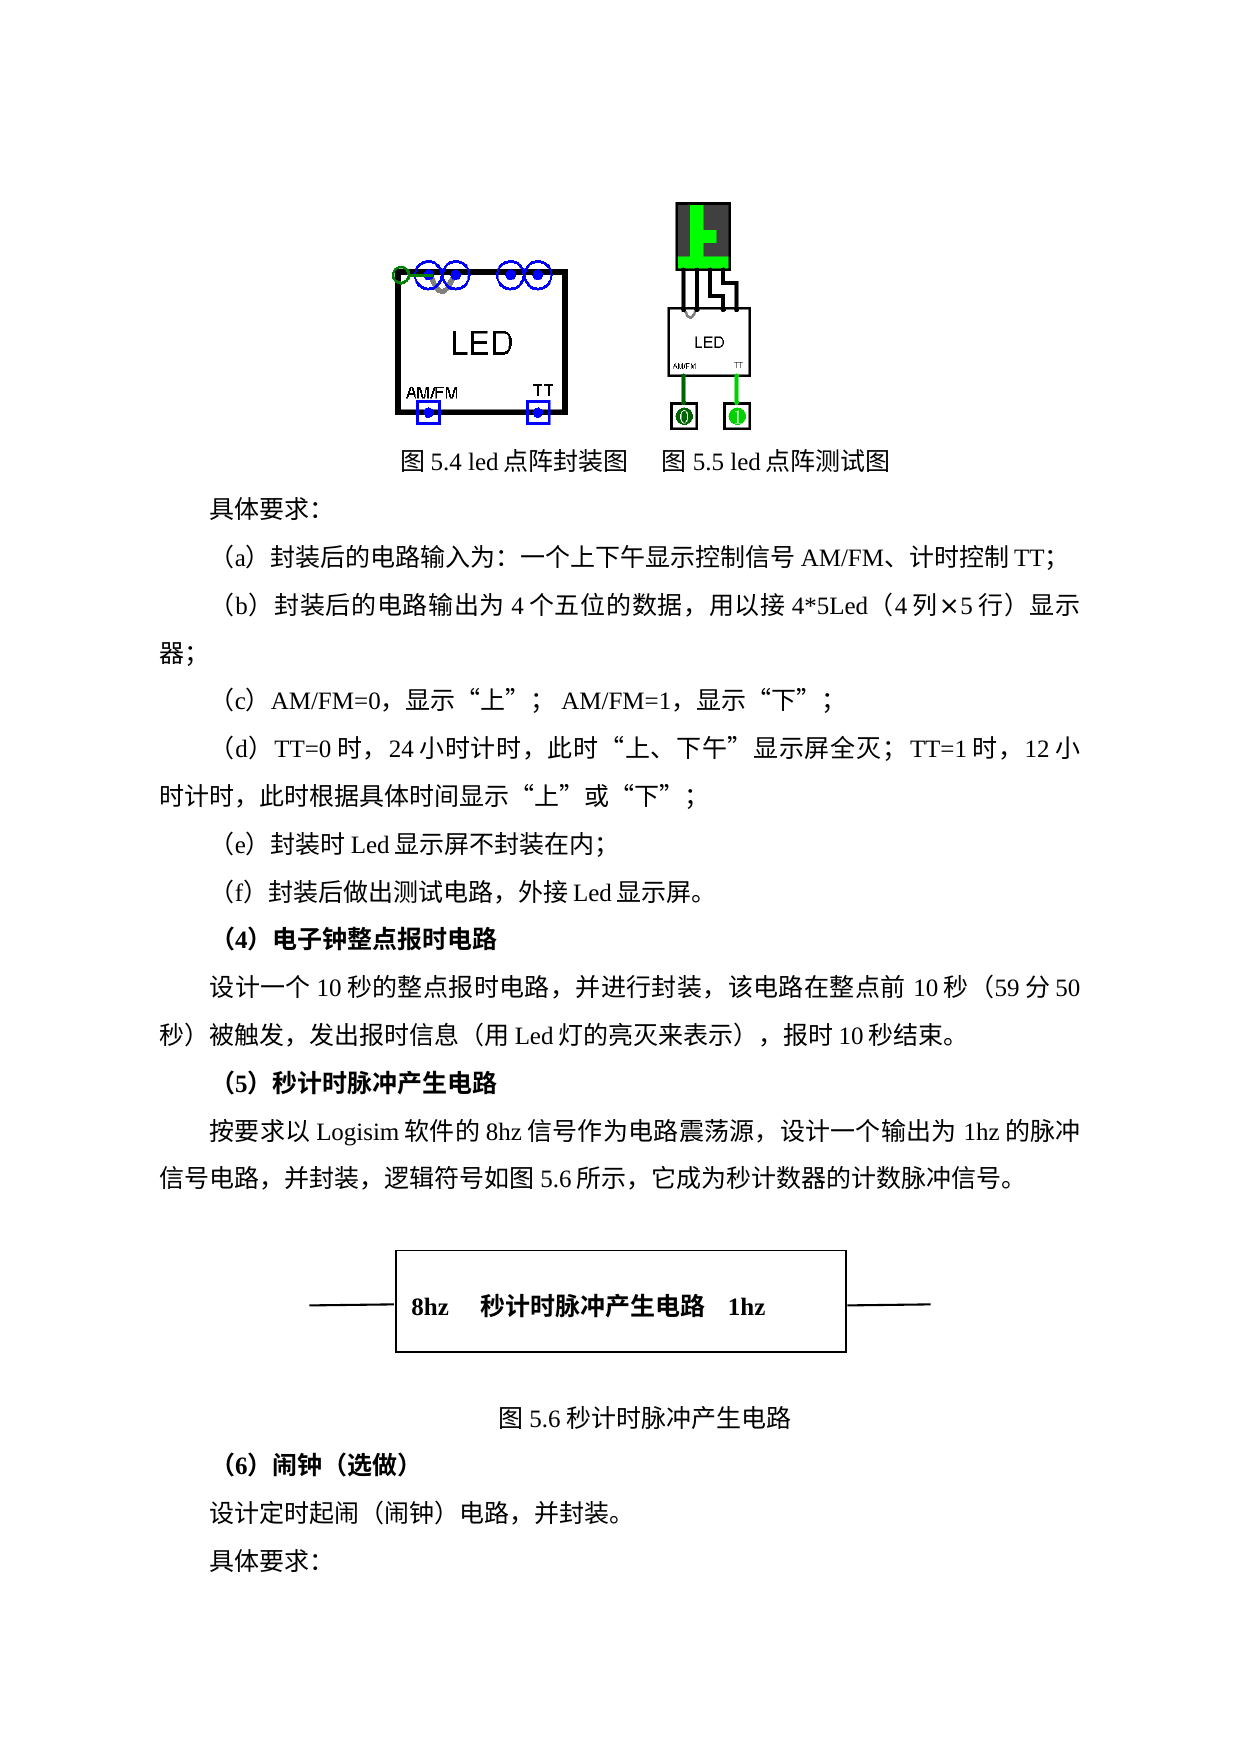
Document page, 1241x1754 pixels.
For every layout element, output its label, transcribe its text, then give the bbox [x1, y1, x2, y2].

text 具体要求： [159, 484, 1081, 532]
text （e）封装时Led显示屏不封装在内； [159, 818, 1081, 866]
text 具体要求： [159, 1536, 1081, 1583]
text （b）封装后的电路输出为4个五位的数据，用以接4*5Led（4列⨯5行）显示器； [159, 579, 1081, 675]
text 图 5.4 led点阵封装图 图 5.5 led点阵测试图 [159, 436, 1081, 484]
text 图 5.6 秒计时脉冲产生电路 [159, 1249, 1081, 1440]
text （4）电子钟整点报时电路 [159, 914, 1081, 962]
picture [658, 197, 764, 431]
text 设计一个10秒的整点报时电路，并进行封装，该电路在整点前10秒（59分50秒）被触发，发出报时信息（用Led灯的亮灭来表示），报时10秒结束。 [159, 962, 1081, 1058]
text （d）TT=0时，24小时计时，此时“上、下午”显示屏全灭；TT=1时，12小时计时，此时根据具体时间显示“上”或“下”； [159, 723, 1081, 818]
text （6）闹钟（选做） [159, 1440, 1081, 1488]
text 设计定时起闹（闹钟）电路，并封装。 [159, 1488, 1081, 1536]
text （f）封装后做出测试电路，外接Led显示屏。 [159, 866, 1081, 914]
text （a）封装后的电路输入为：一个上下午显示控制信号AM/FM、计时控制TT； [159, 532, 1081, 579]
picture [384, 258, 571, 431]
text （c）AM/FM=0，显示“上”； AM/FM=1，显示“下”； [159, 675, 1081, 723]
text 按要求以Logisim软件的8hz信号作为电路震荡源，设计一个输出为1hz的脉冲信号电路，并封装，逻辑符号如图 5.6所示，它成为秒计数器的计数脉冲信号。 [159, 1105, 1081, 1201]
text （5）秒计时脉冲产生电路 [159, 1058, 1081, 1105]
